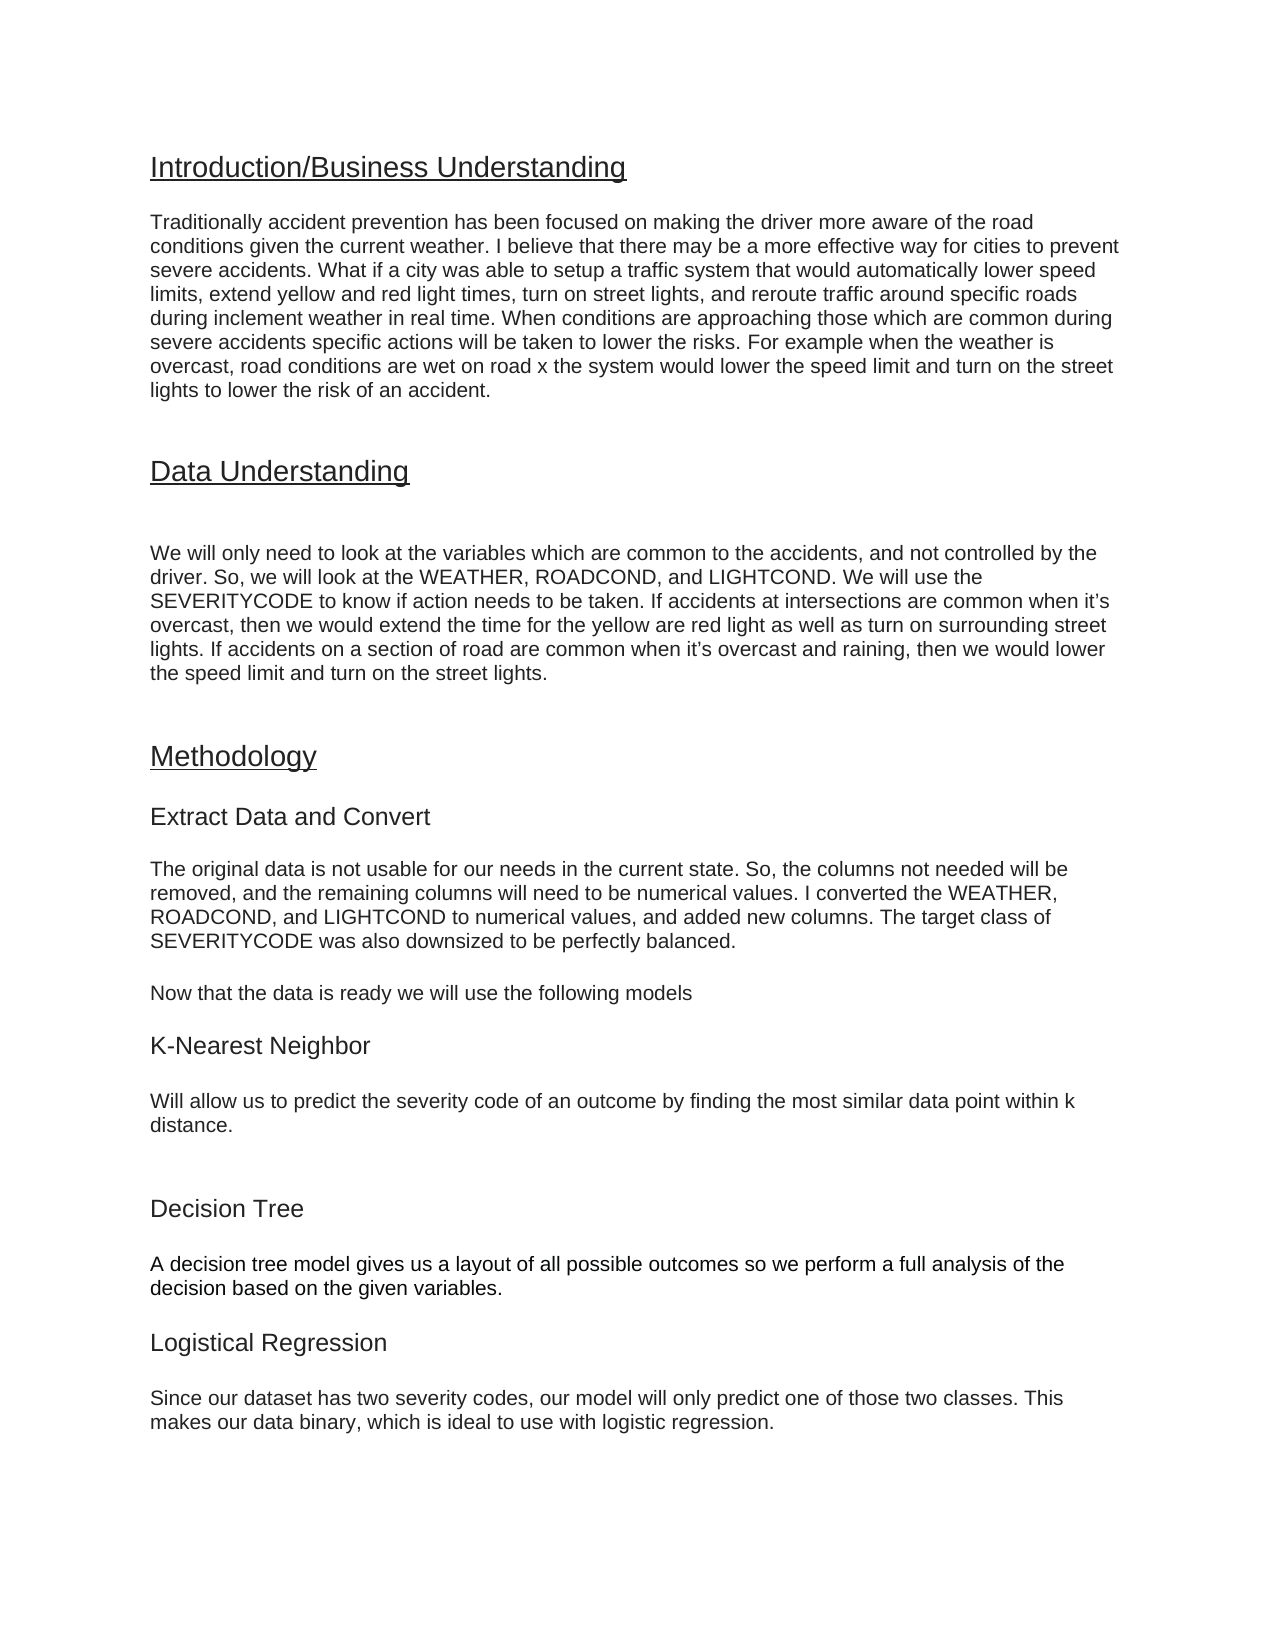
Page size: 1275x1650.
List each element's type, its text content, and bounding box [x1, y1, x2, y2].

text A decision tree model gives us a layout of all possible outcomes so we perform a full analysis of the decision based on the given variables. [503, 1251, 1125, 1299]
text Since our dataset has two severity codes, our model will only predict one of those two classes. This makes our data binary, which is ideal to use with logistic regression. [150, 1386, 1125, 1433]
text Methodology [150, 739, 1125, 773]
text Traditionally accident prevention has been focused on making the driver more aware of the road conditions given the current weather. I believe that there may be a more effective way for cities to prevent severe accidents. What if a city was able to setup a traffic system that would automatically lower speed limits, extend yellow and red light times, turn on street lights, and reroute traffic around specific roads during inclement weather in real time. When conditions are approaching those which are common during severe accidents specific actions will be taken to lower the risks. For example when the weather is overcast, road conditions are wet on road x the system would lower the speed limit and turn on the street lights to lower the risk of an accident. [150, 210, 1125, 402]
text Decision Tree [150, 1194, 1125, 1223]
text Will allow us to predict the severity code of an outcome by finding the most similar data point within k distance. [150, 1088, 1125, 1136]
text We will only need to look at the variables which are common to the accidents, and not controlled by the driver. So, we will look at the WEATHER, ROADCOND, and LIGHTCOND. We will use the SEVERITYCODE to know if action needs to be taken. If accidents at intersections are common when it’s overcast, then we would extend the time for the yellow are red light as well as turn on surrounding street lights. If accidents on a section of road are common when it’s overcast and raining, then we would lower the speed limit and turn on the street lights. [150, 541, 1125, 684]
text Logistical Regression [150, 1328, 1125, 1357]
text Introduction/Business Understanding [150, 150, 1125, 183]
text Data Understanding [150, 454, 1125, 488]
text K-Nearest Neighbor [150, 1031, 1125, 1060]
text The original data is not usable for our needs in the current state. So, the columns not needed will be removed, and the remaining columns will need to be numerical values. I converted the WEATHER, ROADCOND, and LIGHTCOND to numerical values, and added new columns. The target class of SEVERITYCODE was also downsized to be perfectly balanced. [150, 857, 1125, 981]
text Extract Data and Convert [150, 802, 1125, 830]
text Now that the data is ready we will use the following models [150, 981, 1125, 1004]
